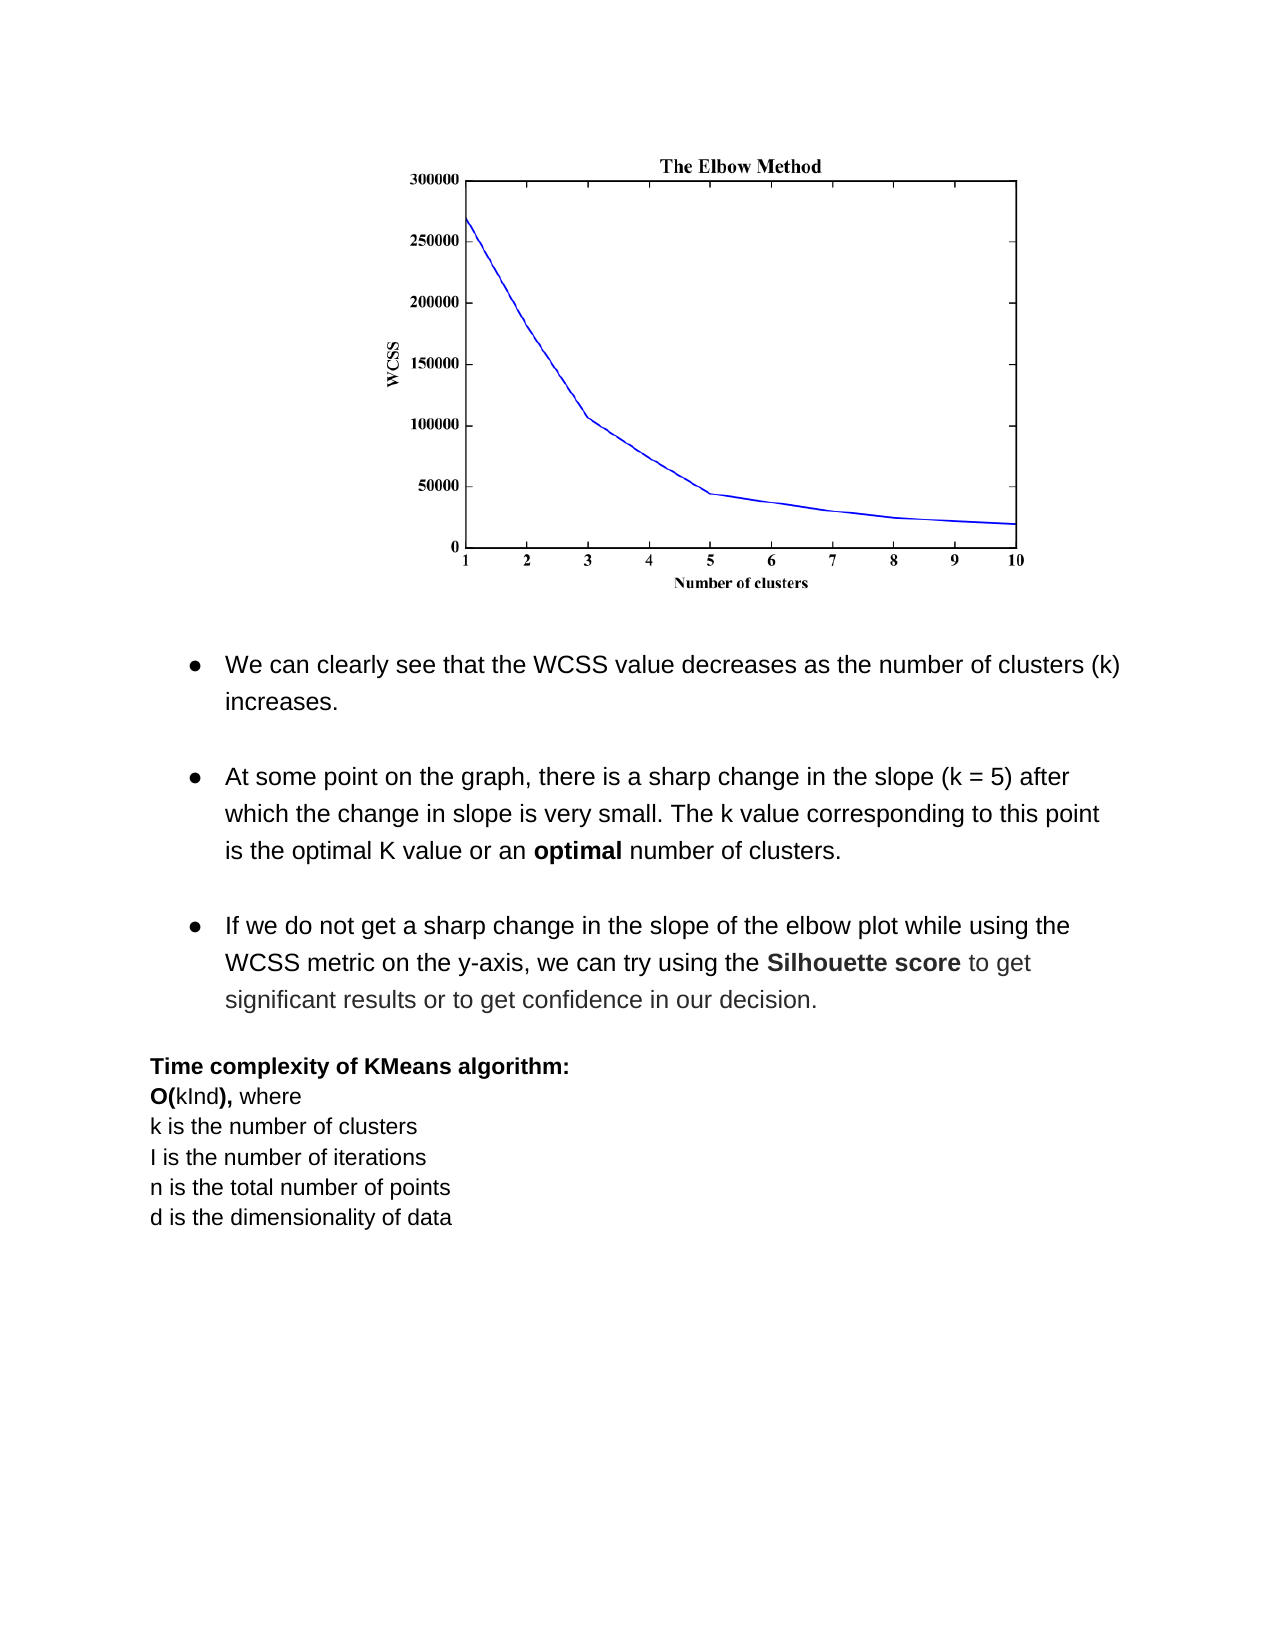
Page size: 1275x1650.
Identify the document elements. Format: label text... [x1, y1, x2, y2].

text Time complexity of KMeans algorithm: [150, 1053, 1125, 1079]
picture [375, 150, 1033, 604]
text k is the number of clusters [150, 1113, 1125, 1139]
text n is the total number of points [150, 1174, 1125, 1200]
list If we do not get a sharp change in the slope of the elbow plot while using the WCSS metric on the y-axis, we can try using the Silhouette score to get significant results or to get confidence in our decision. [187, 911, 1125, 1014]
text O(kInd), where [150, 1083, 1125, 1109]
text I is the number of iterations [150, 1143, 1125, 1170]
list At some point on the graph, there is a sharp change in the slope (k = 5) after which the change in slope is very small. The k value corresponding to this point is the optimal K value or an optimal number of clusters. [187, 762, 1125, 865]
text d is the dimensionality of data [150, 1204, 1125, 1230]
list We can clearly see that the WCSS value decreases as the number of clusters (k) increases. [187, 650, 1125, 716]
